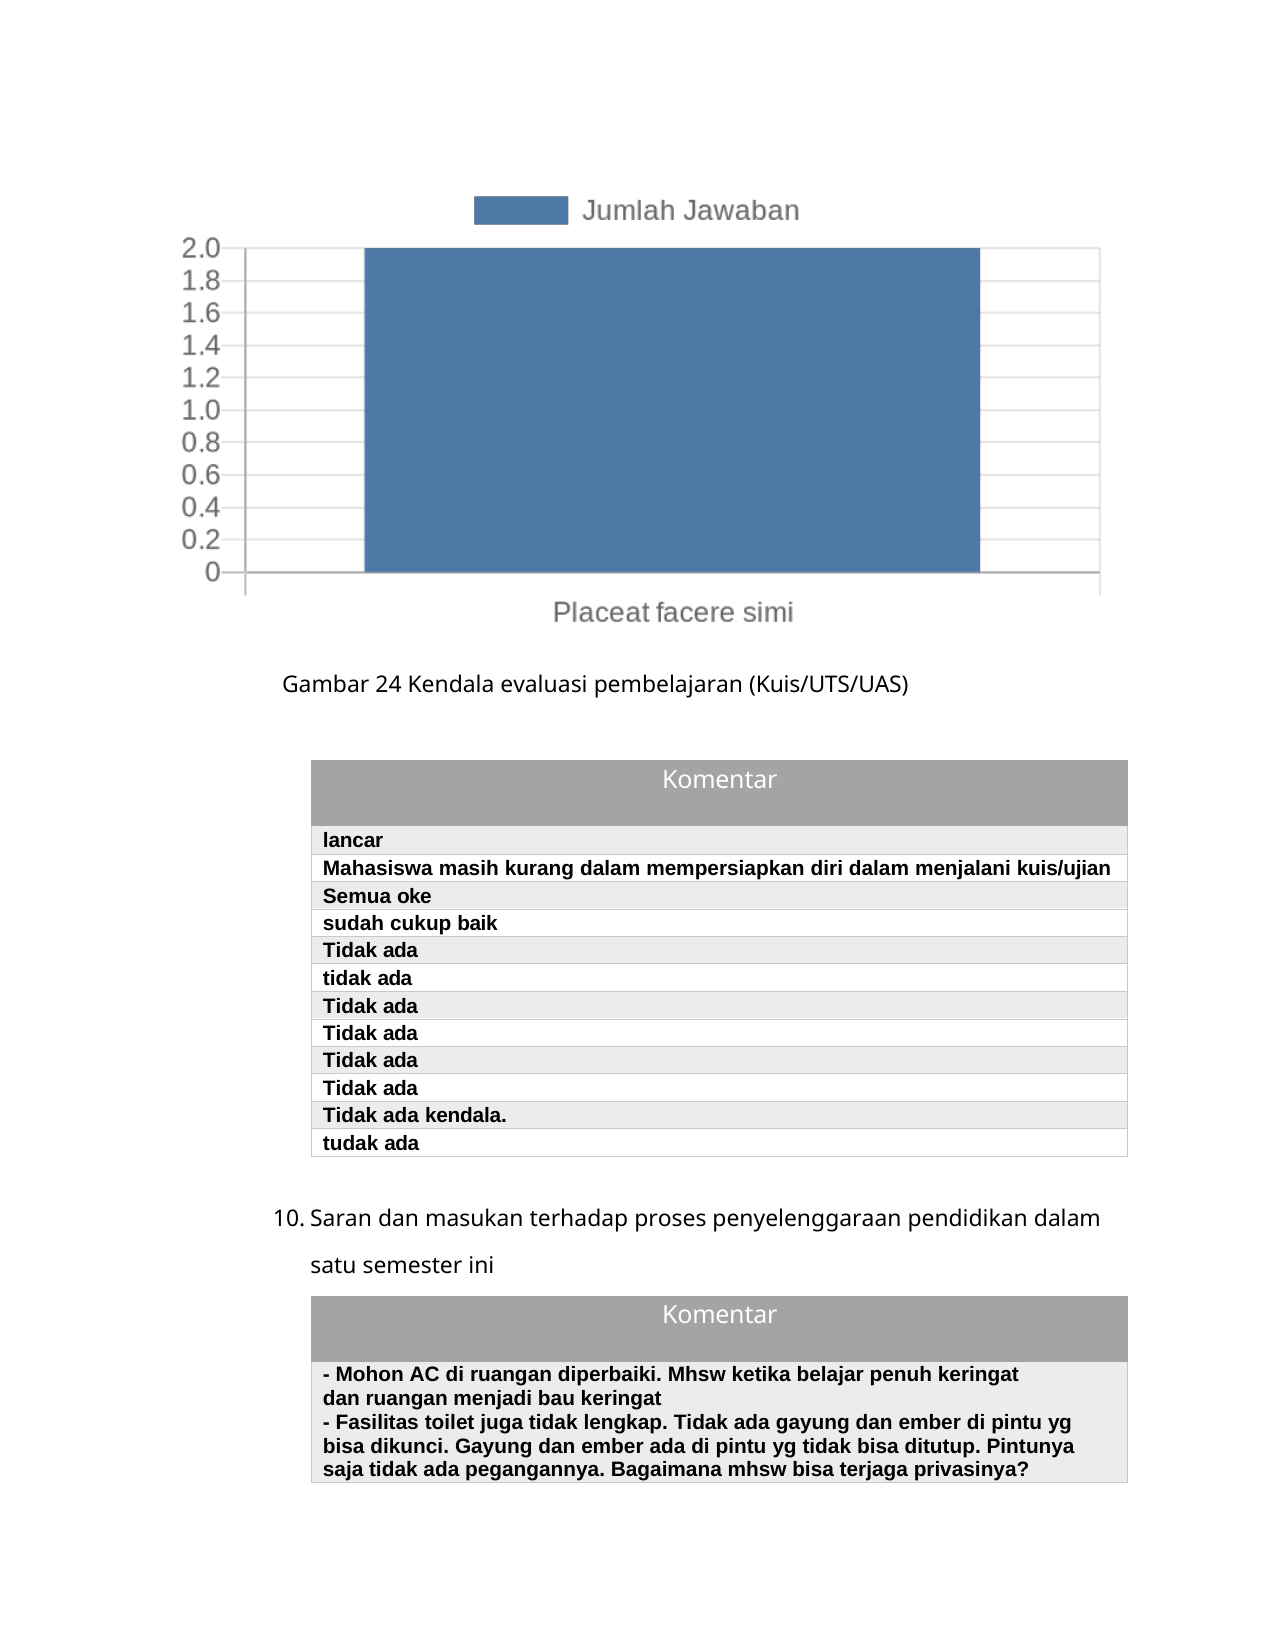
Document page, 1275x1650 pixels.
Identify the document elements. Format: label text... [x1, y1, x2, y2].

list Saran dan masukan terhadap proses penyelenggaraan pendidikan dalam satu semester ini [273, 1202, 1128, 1281]
table_cell Tidak ada [312, 992, 1127, 1018]
text Gambar 24 Kendala evaluasi pembelajaran (Kuis/UTS/UAS) [282, 668, 1239, 699]
table_cell Tidak ada [312, 1074, 1127, 1101]
table_cell sudah cukup baik [312, 910, 1127, 936]
table_cell Tidak ada [312, 1047, 1127, 1073]
table_cell Tidak ada [312, 937, 1127, 963]
table_cell Tidak ada [312, 1020, 1127, 1046]
table_cell tidak ada [312, 964, 1127, 991]
table_cell Semua oke [312, 882, 1127, 908]
table_cell tudak ada [312, 1129, 1127, 1156]
picture [168, 173, 1107, 643]
table_cell Mahasiswa masih kurang dalam mempersiapkan diri dalam menjalani kuis/ujian [312, 855, 1127, 881]
table_cell lancar [312, 826, 1127, 854]
table_header Komentar [312, 1296, 1127, 1362]
table_header Komentar [312, 760, 1127, 826]
table_cell Tidak ada kendala. [312, 1102, 1127, 1128]
table_cell Mohon AC di ruangan diperbaiki. Mhsw ketika belajar penuh keringat dan ruangan menjadi bau keringat Fasilitas toilet juga tidak lengkap. Tidak ada gayung dan ember di pintu yg bisa dikunci. Gayung dan ember ada di pintu yg tidak bisa ditutup. Pintunya saja tidak ada pegangannya. Bagaimana mhsw bisa terjaga privasinya? [312, 1362, 1127, 1482]
